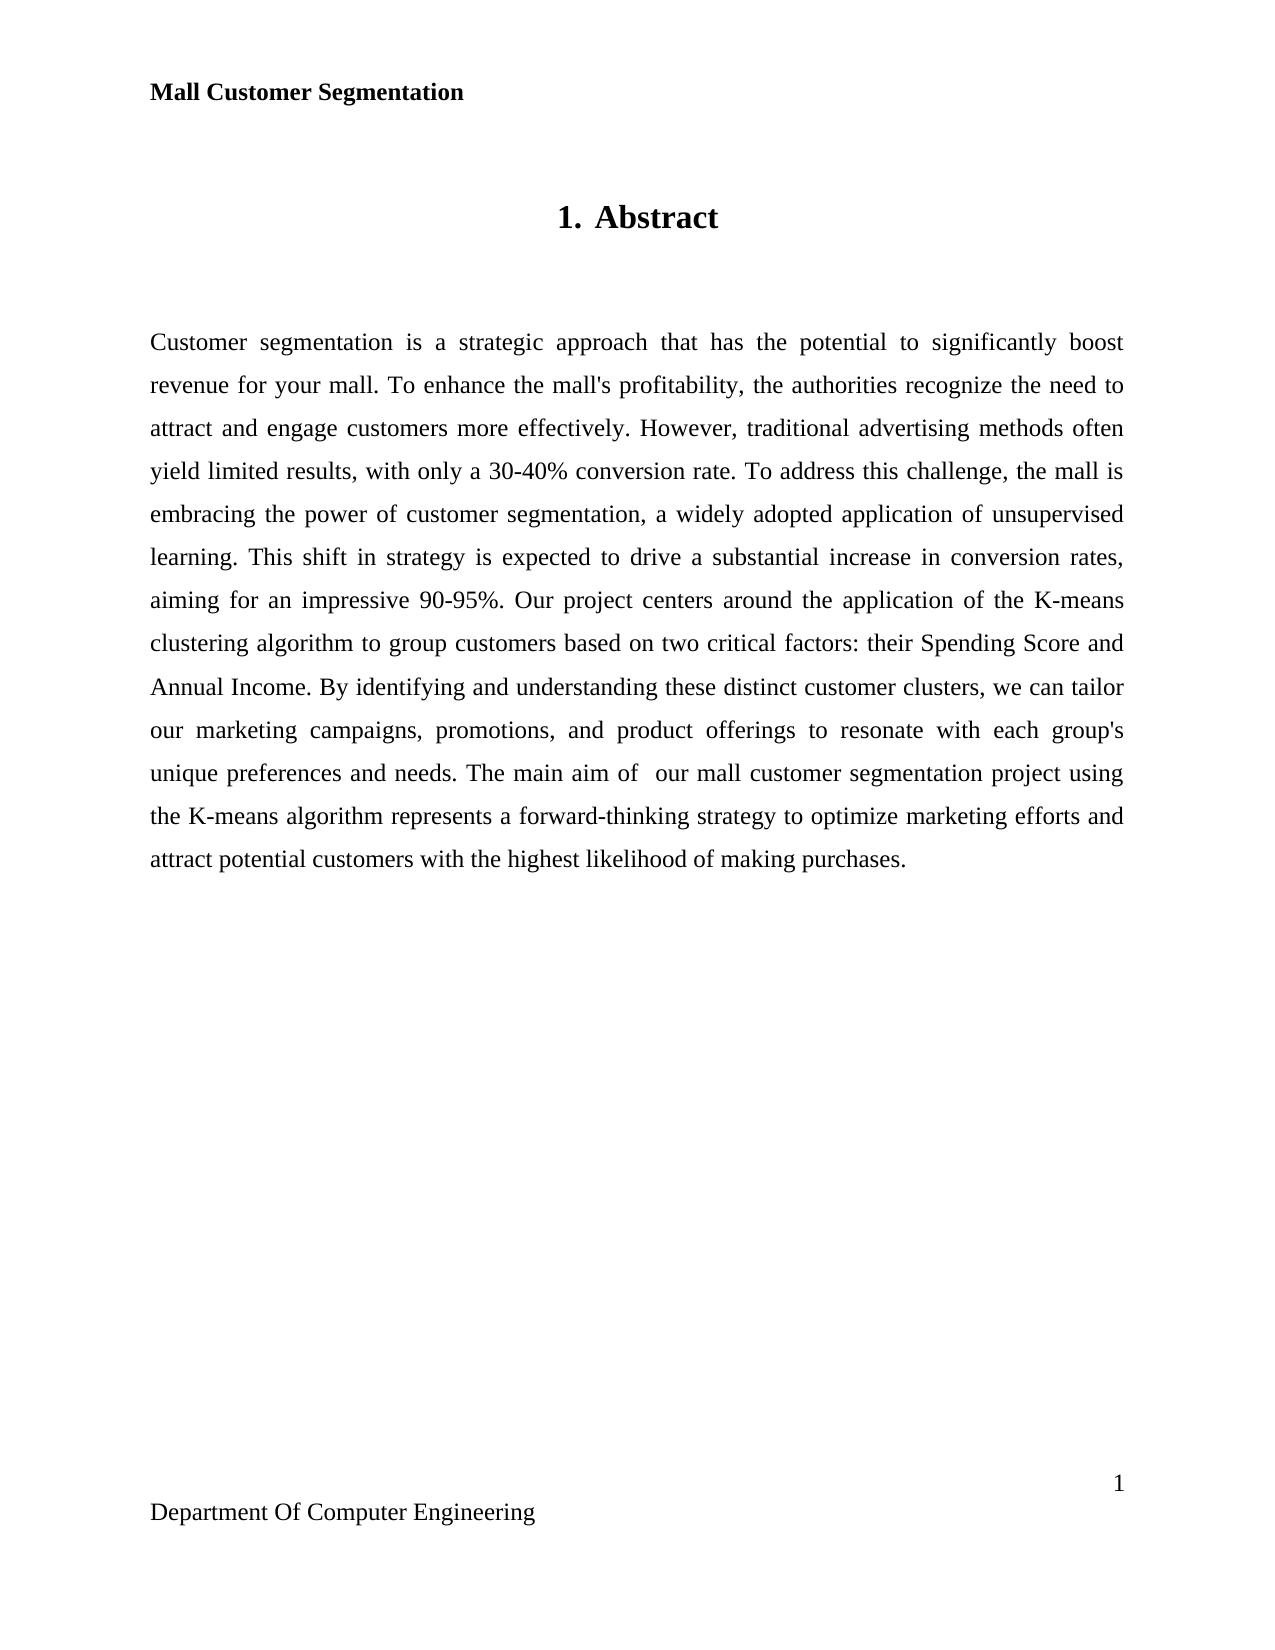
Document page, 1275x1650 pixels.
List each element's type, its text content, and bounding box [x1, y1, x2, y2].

text Customer segmentation is a strategic approach that has the potential to significantly boost revenue for your mall. To enhance the mall's profitability, the authorities recognize the need to attract and engage customers more effectively. However, traditional advertising methods often yield limited results, with only a 30-40% conversion rate. To address this challenge, the mall is embracing the power of customer segmentation, a widely adopted application of unsupervised learning. This shift in strategy is expected to drive a substantial increase in conversion rates, aiming for an impressive 90-95%. Our project centers around the application of the K-means clustering algorithm to group customers based on two critical factors: their Spending Score and Annual Income. By identifying and understanding these distinct customer clusters, we can tailor our marketing campaigns, promotions, and product offerings to resonate with each group's unique preferences and needs. The main aim of our mall customer segmentation project using the K-means algorithm represents a forward-thinking strategy to optimize marketing efforts and attract potential customers with the highest likelihood of making purchases. [150, 327, 1125, 873]
list Abstract [150, 197, 1125, 235]
